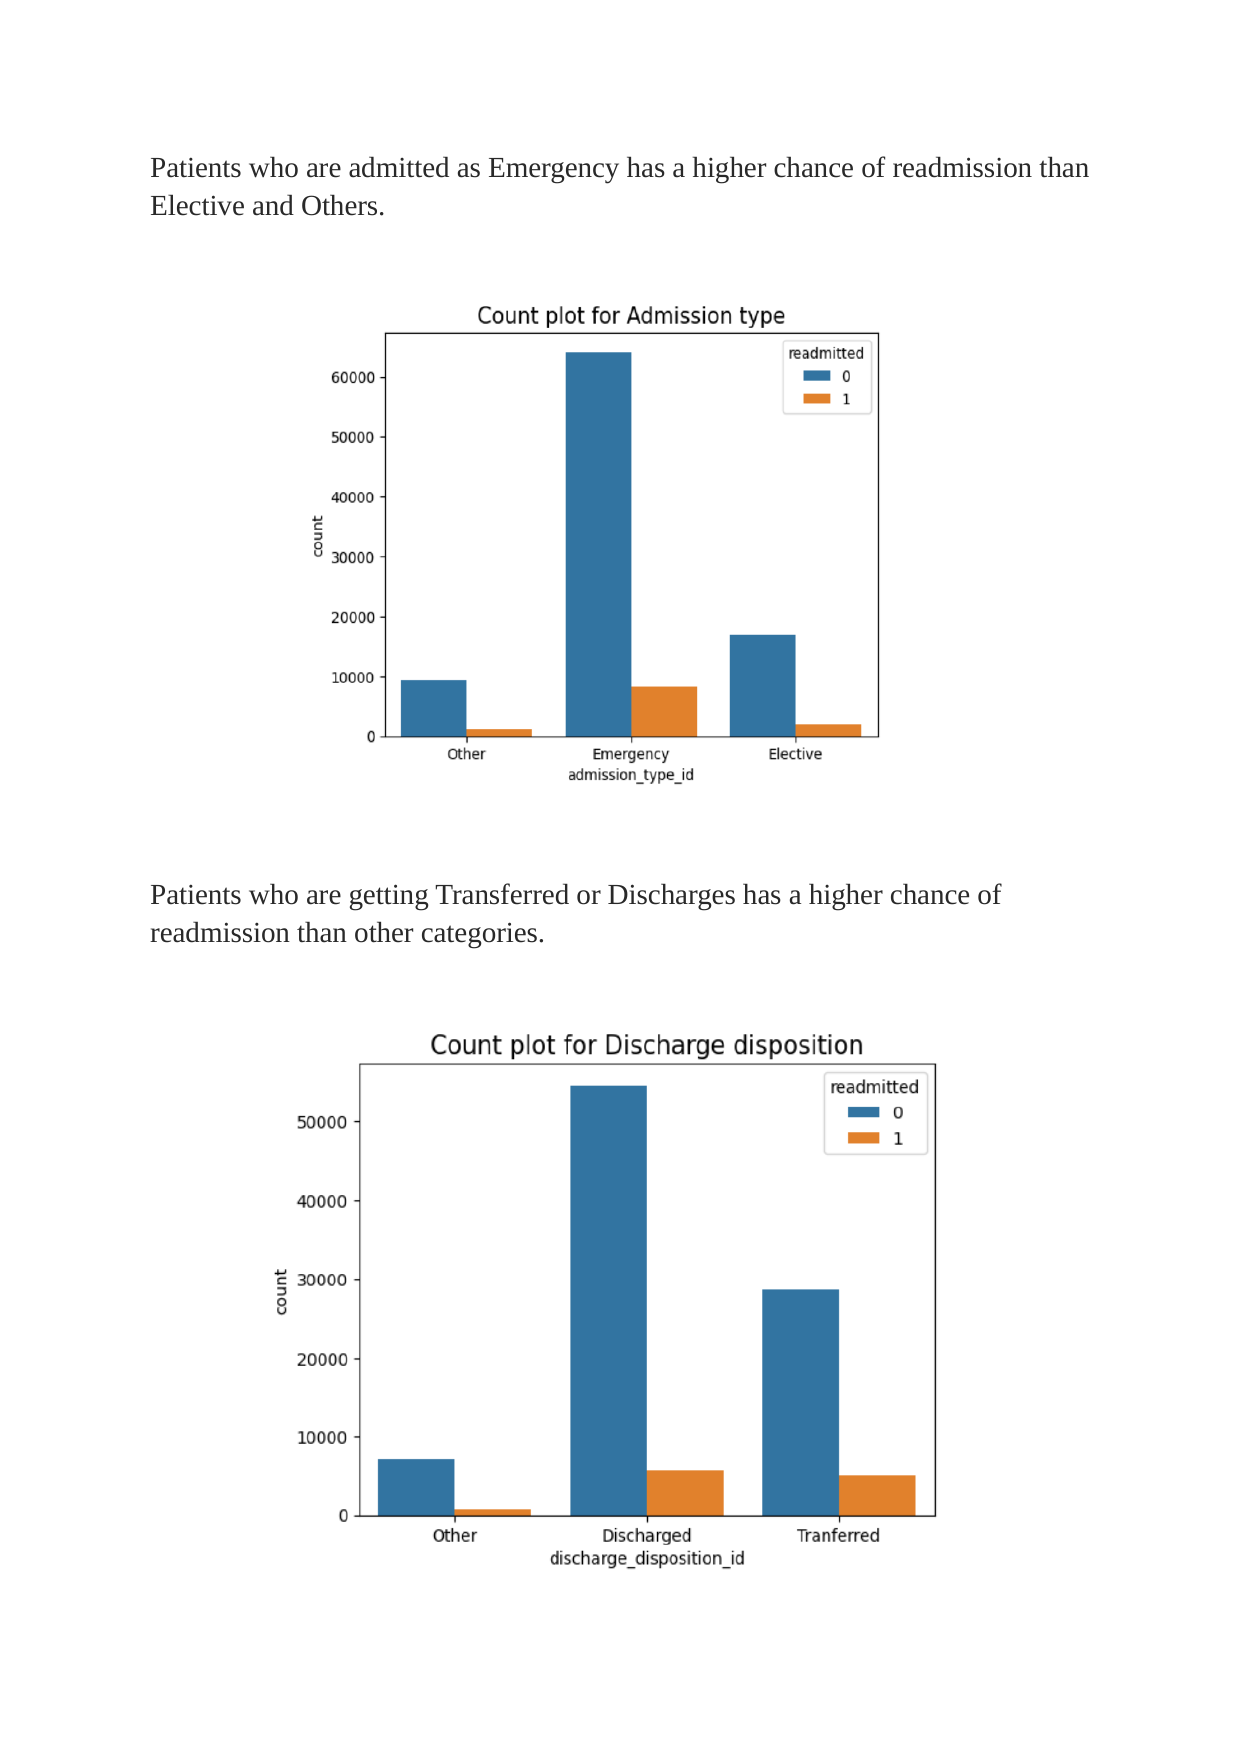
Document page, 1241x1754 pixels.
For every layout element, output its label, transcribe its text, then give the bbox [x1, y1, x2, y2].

text Patients who are getting Transferred or Discharges has a higher chance of readmission than other categories. [150, 877, 1090, 949]
picture [289, 293, 951, 806]
text Patients who are admitted as Emergency has a higher chance of readmission than Elective and Others. [150, 150, 1090, 222]
picture [243, 1021, 997, 1588]
